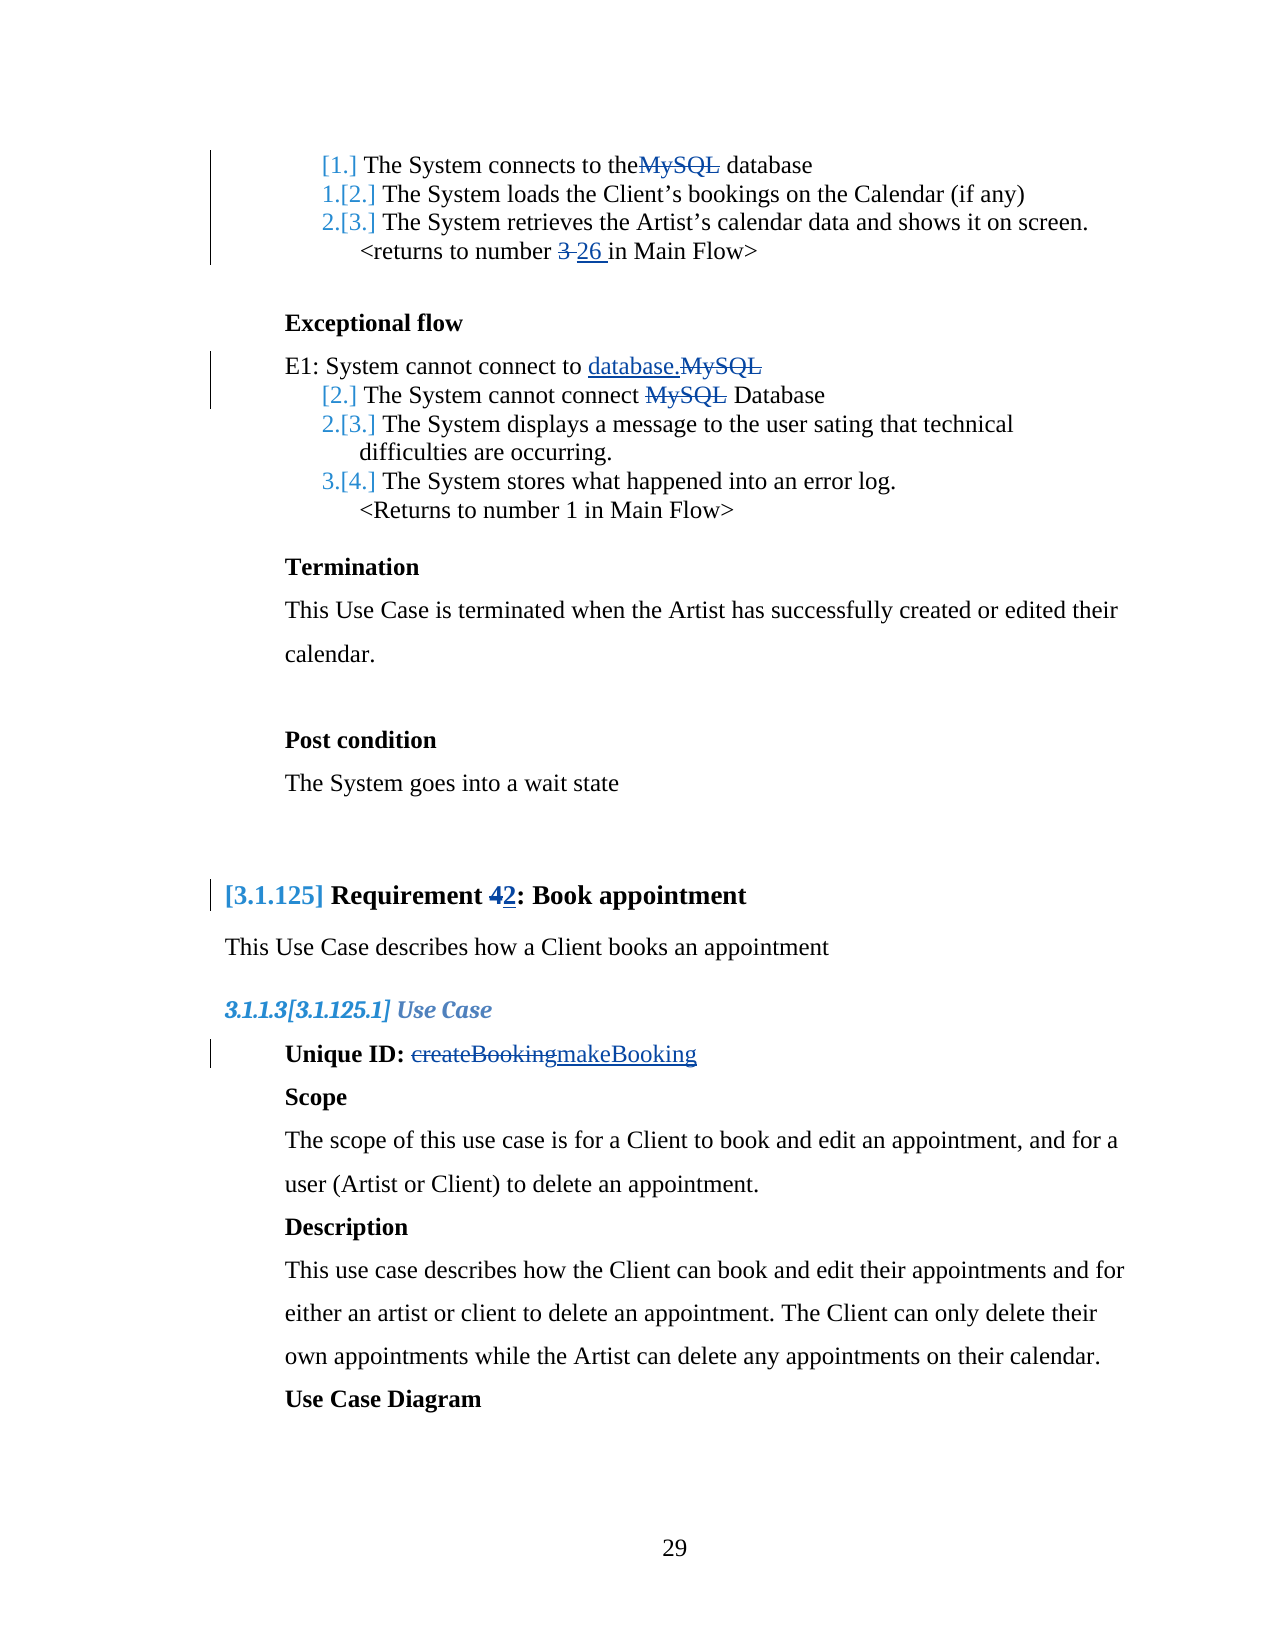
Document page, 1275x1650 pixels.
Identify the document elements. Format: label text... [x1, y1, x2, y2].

text Scope [284, 1082, 1125, 1111]
text The System goes into a wait state [284, 768, 1125, 797]
subtitle Use Case [224, 996, 1125, 1025]
list <Returns to number 1 in Main Flow> [359, 495, 1125, 524]
text This use case describes how the Client can book and edit their appointments and for either an artist or client to delete an appointment. The Client can only delete their own appointments while the Artist can delete any appointments on their calendar. [284, 1255, 1125, 1370]
text Post condition [284, 725, 1125, 754]
list The System displays a message to the user sating that technical difficulties are occurring. [322, 409, 1125, 466]
list The System loads the Client’s bookings on the Calendar (if any) [322, 179, 1125, 207]
subtitle Requirement : Book appointment [224, 879, 1125, 911]
text Use Case Diagram [284, 1384, 1125, 1413]
list The System retrieves the Artist’s calendar data and shows it on screen. [322, 207, 1125, 236]
text The scope of this use case is for a Client to book and edit an appointment, and for a user (Artist or Client) to delete an appointment. [284, 1126, 1125, 1197]
text Unique ID: [284, 1039, 1125, 1068]
text This Use Case describes how a Client books an appointment [224, 932, 1125, 961]
text Description [284, 1212, 1125, 1241]
list E1: System cannot connect to [284, 351, 1125, 380]
list The System connects to the database [322, 150, 1125, 179]
list The System stores what happened into an error log. [322, 466, 1125, 495]
list The System cannot connect Database [322, 380, 1125, 409]
text This Use Case is terminated when the Artist has successfully created or edited their calendar. [284, 596, 1125, 667]
text <returns to number in Main Flow> [359, 236, 1125, 265]
text Termination [284, 552, 1125, 581]
text Exceptional flow [284, 308, 1125, 337]
